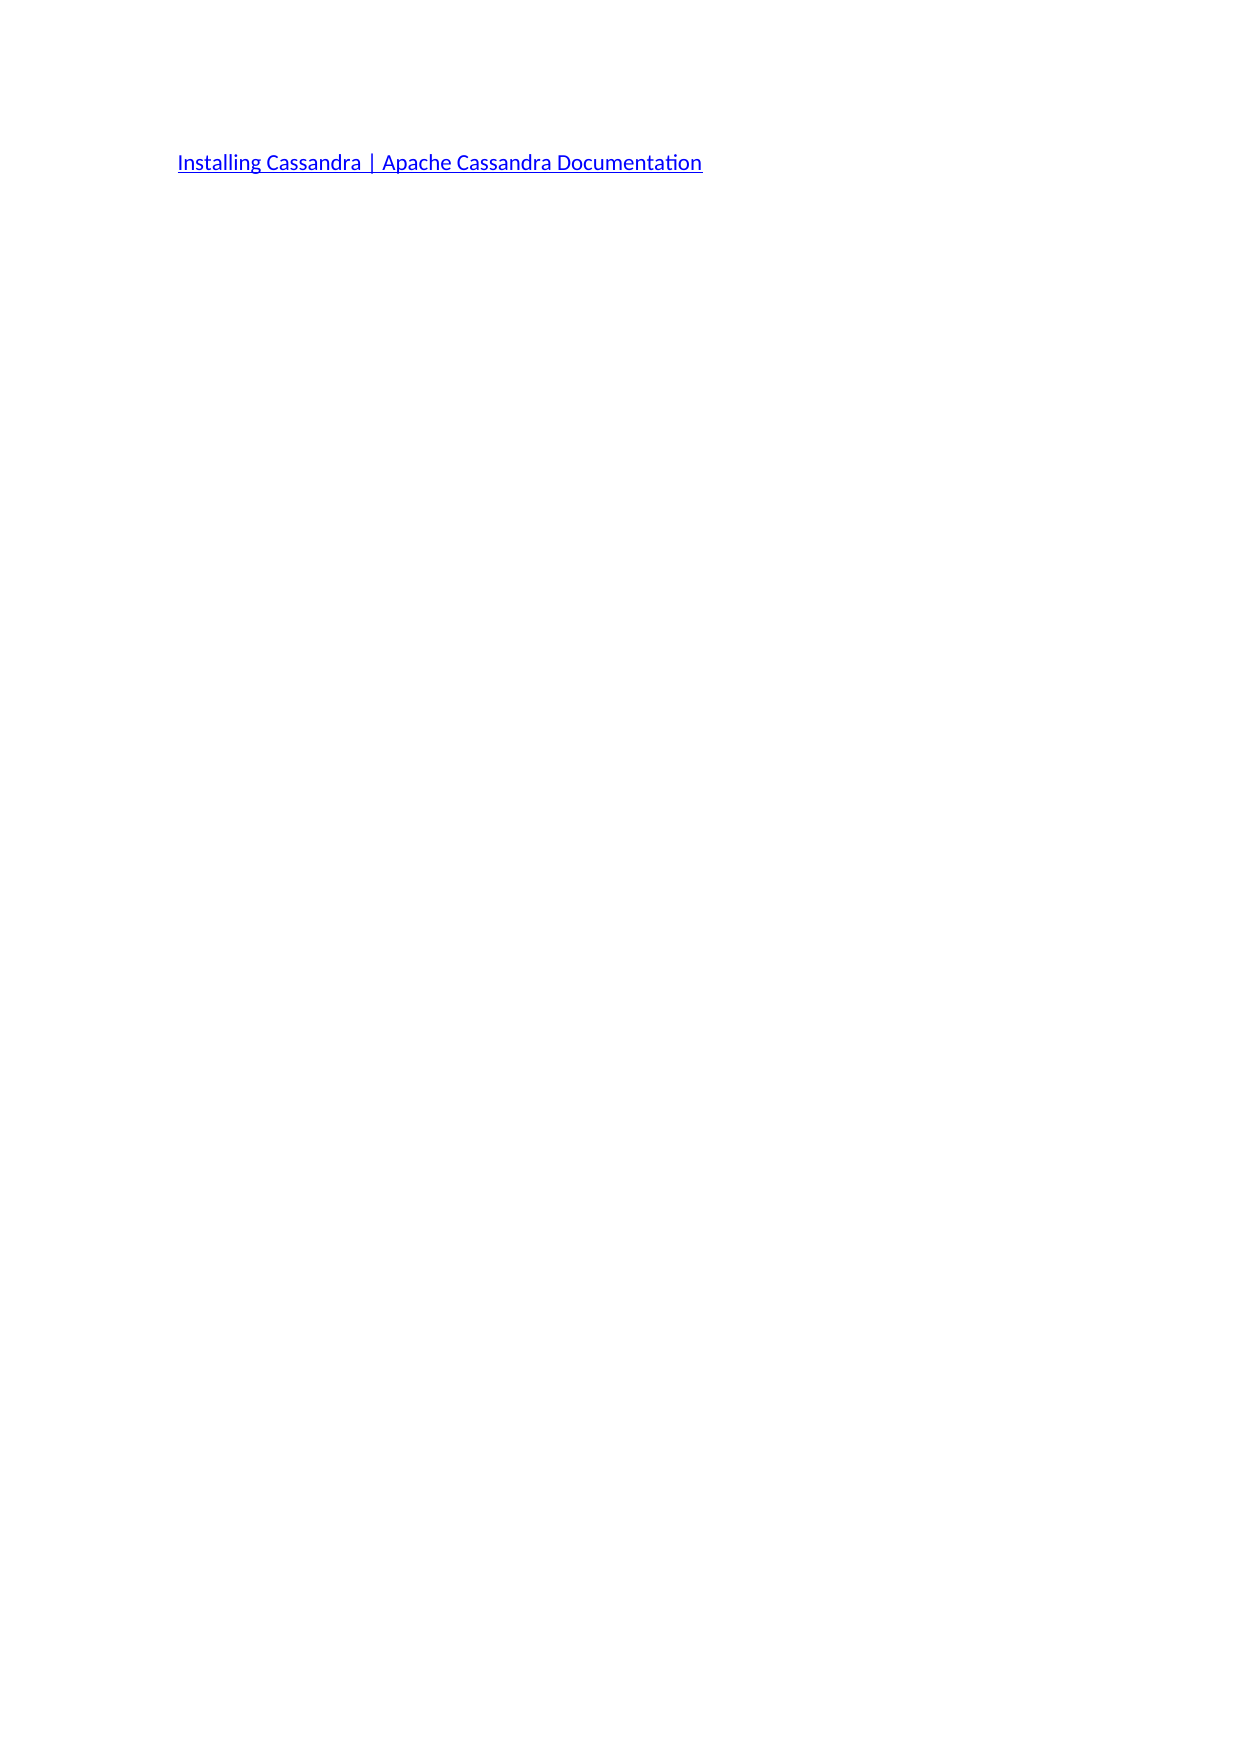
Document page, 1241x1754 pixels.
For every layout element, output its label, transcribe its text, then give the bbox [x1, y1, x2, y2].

text Installing Cassandra | Apache Cassandra Documentation [177, 148, 1063, 176]
